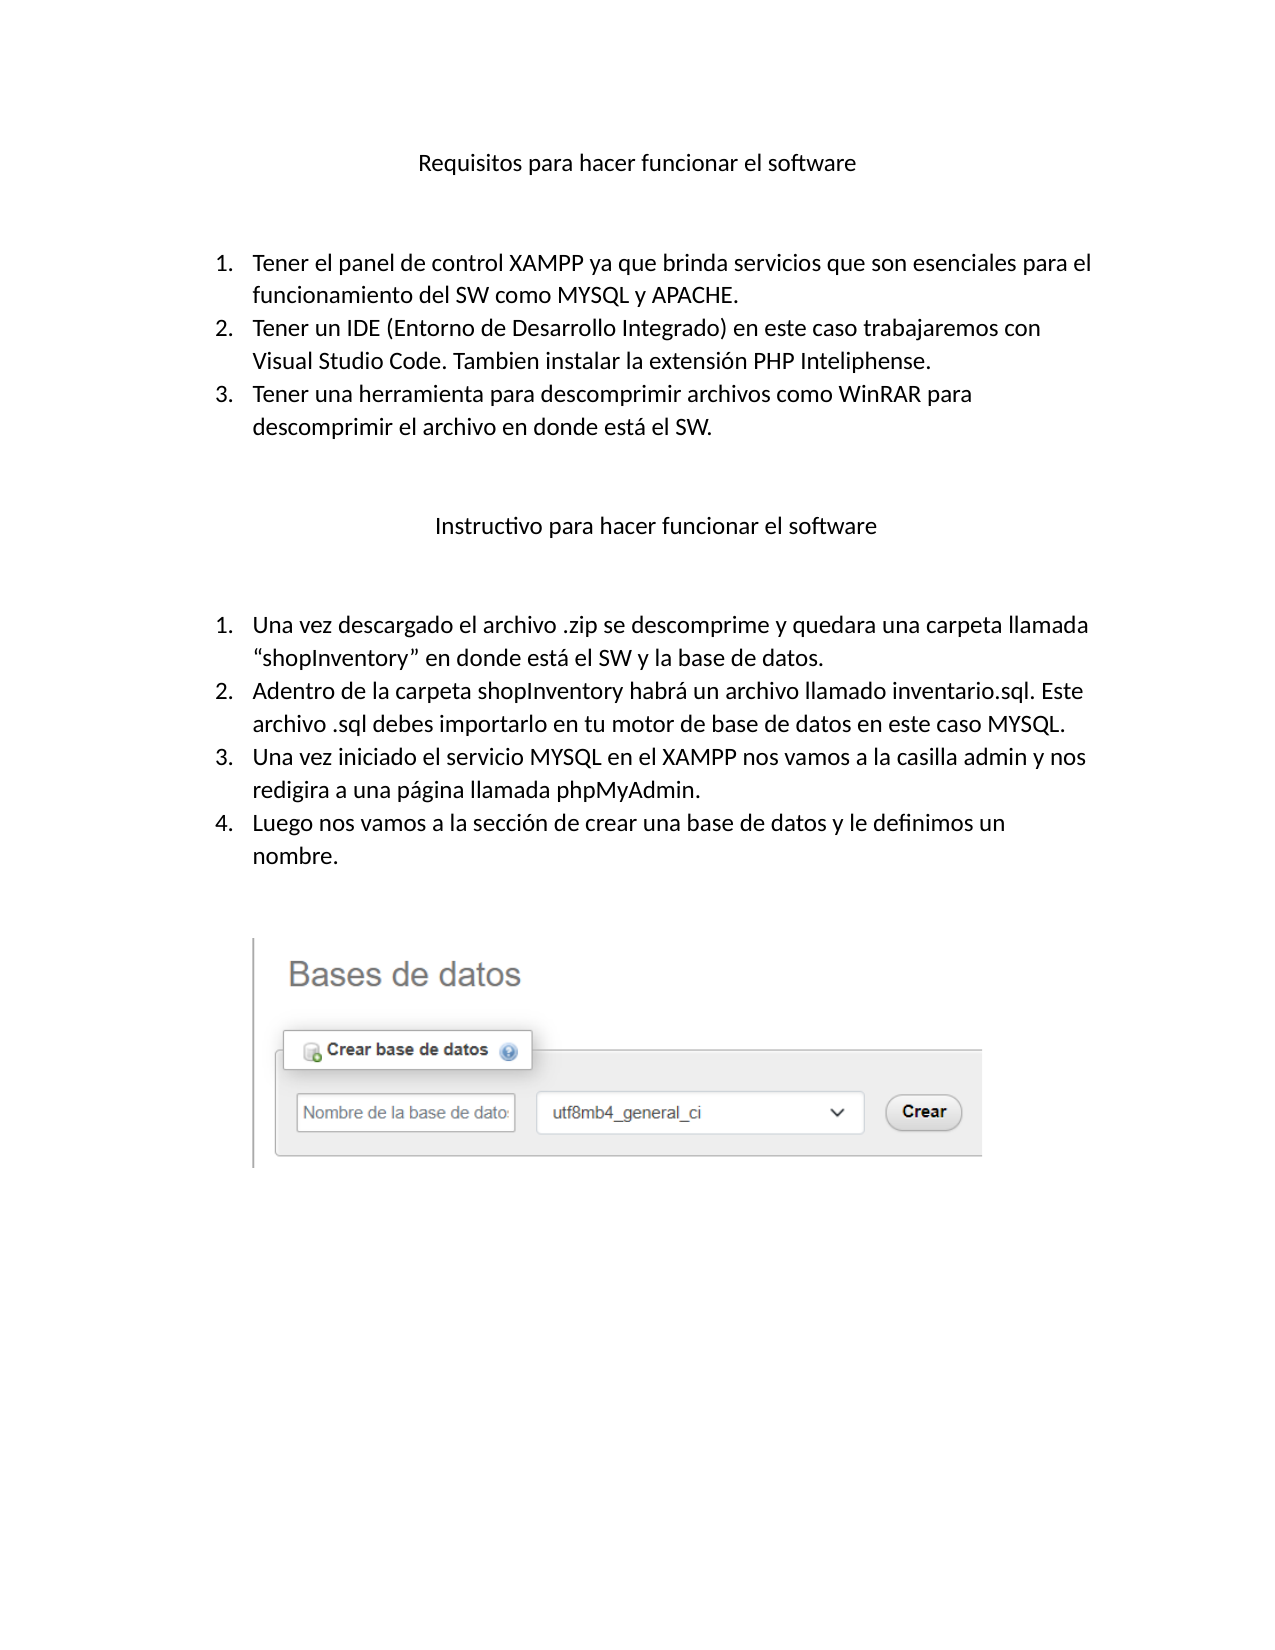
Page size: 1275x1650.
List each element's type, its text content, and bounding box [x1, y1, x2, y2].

list Tener un IDE (Entorno de Desarrollo Integrado) en este caso trabajaremos con Visual Studio Code. Tambien instalar la extensión PHP Inteliphense. [215, 313, 1098, 376]
list Una vez iniciado el servicio MYSQL en el XAMPP nos vamos a la casilla admin y nos redigira a una página llamada phpMyAdmin. [215, 741, 1098, 805]
list Tener el panel de control XAMPP ya que brinda servicios que son esenciales para el funcionamiento del SW como MYSQL y APACHE. [215, 247, 1098, 310]
list Adentro de la carpeta shopInventory habrá un archivo llamado inventario.sql. Este archivo .sql debes importarlo en tu motor de base de datos en este caso MYSQL. [215, 676, 1098, 739]
text Instructivo para hacer funcionar el software [215, 511, 1098, 541]
list Una vez descargado el archivo .zip se descomprime y quedara una carpeta llamada “shopInventory” en donde está el SW y la base de datos. [215, 610, 1098, 673]
list Luego nos vamos a la sección de crear una base de datos y le definimos un nombre. [215, 807, 1098, 871]
text Requisitos para hacer funcionar el software [177, 148, 1098, 178]
picture [252, 938, 983, 1168]
list Tener una herramienta para descomprimir archivos como WinRAR para descomprimir el archivo en donde está el SW. [215, 378, 1098, 442]
